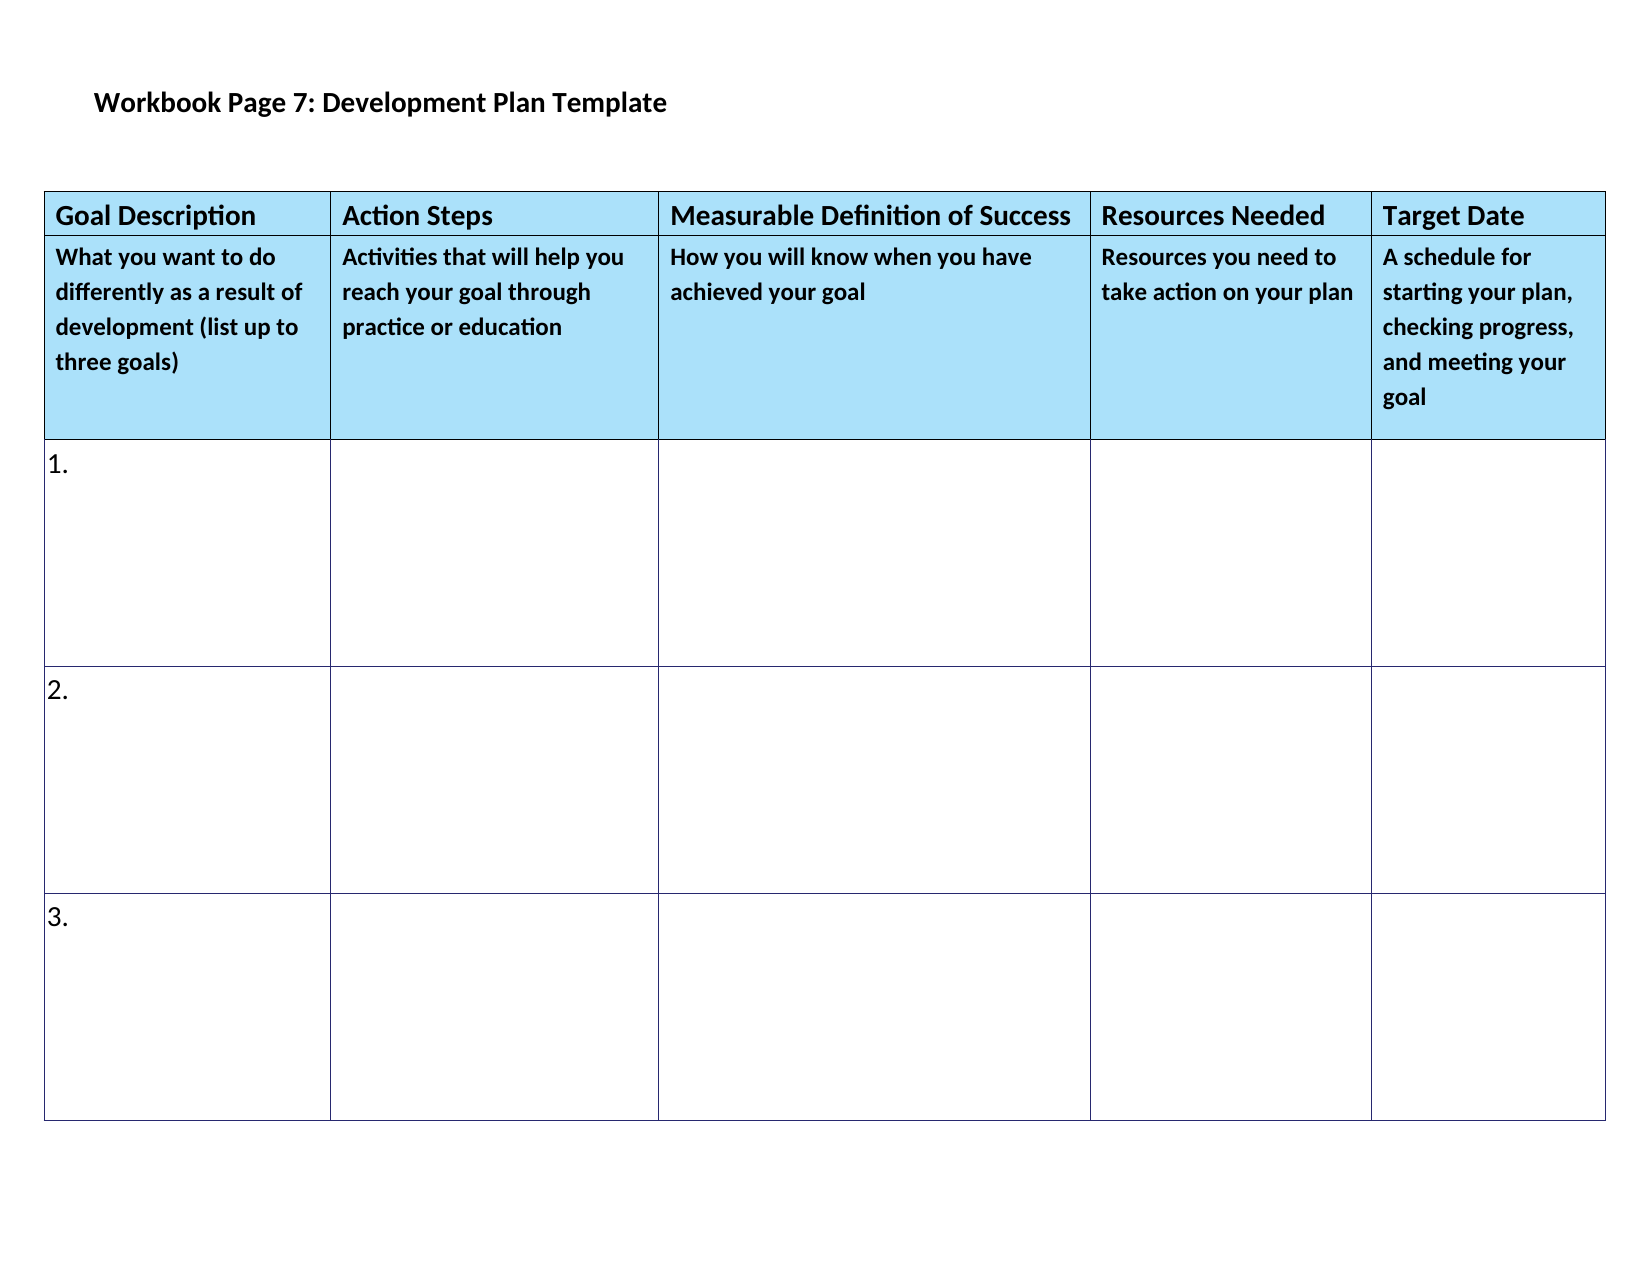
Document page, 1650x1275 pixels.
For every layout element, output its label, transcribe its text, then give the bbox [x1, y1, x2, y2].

table_cell [1372, 894, 1605, 1119]
table_cell Resources you need to take action on your plan [1091, 236, 1371, 439]
table_cell [1372, 440, 1605, 666]
table_cell [659, 894, 1090, 1119]
table_cell [331, 894, 658, 1119]
table_cell 3. [45, 894, 81, 1119]
table_header Target Date [1372, 192, 1605, 235]
table_header Action Steps [331, 192, 658, 235]
table_header Goal Description [45, 192, 330, 235]
table_cell [659, 667, 1090, 893]
table_cell [331, 440, 658, 666]
table_cell [1091, 894, 1371, 1119]
table_cell [659, 440, 1090, 666]
table_cell 1. [45, 440, 81, 666]
table_cell What you want to do differently as a result of development (list up to three goals) [45, 236, 330, 439]
table_cell [331, 667, 658, 893]
table_header Measurable Definition of Success [659, 192, 1090, 235]
table_cell [1372, 667, 1605, 893]
table_cell 2. [45, 667, 81, 893]
table_cell A schedule for starting your plan, checking progress, and meeting your goal [1372, 236, 1605, 439]
table_cell [1091, 440, 1371, 666]
table_cell [81, 667, 330, 893]
table_header Resources Needed [1091, 192, 1371, 235]
table_cell Activities that will help you reach your goal through practice or education [331, 236, 658, 439]
table_cell [81, 440, 330, 666]
text Workbook Page 7: Development Plan Template [94, 84, 1537, 120]
table_cell [81, 894, 330, 1119]
table_cell How you will know when you have achieved your goal [659, 236, 1090, 439]
table_cell [1091, 667, 1371, 893]
